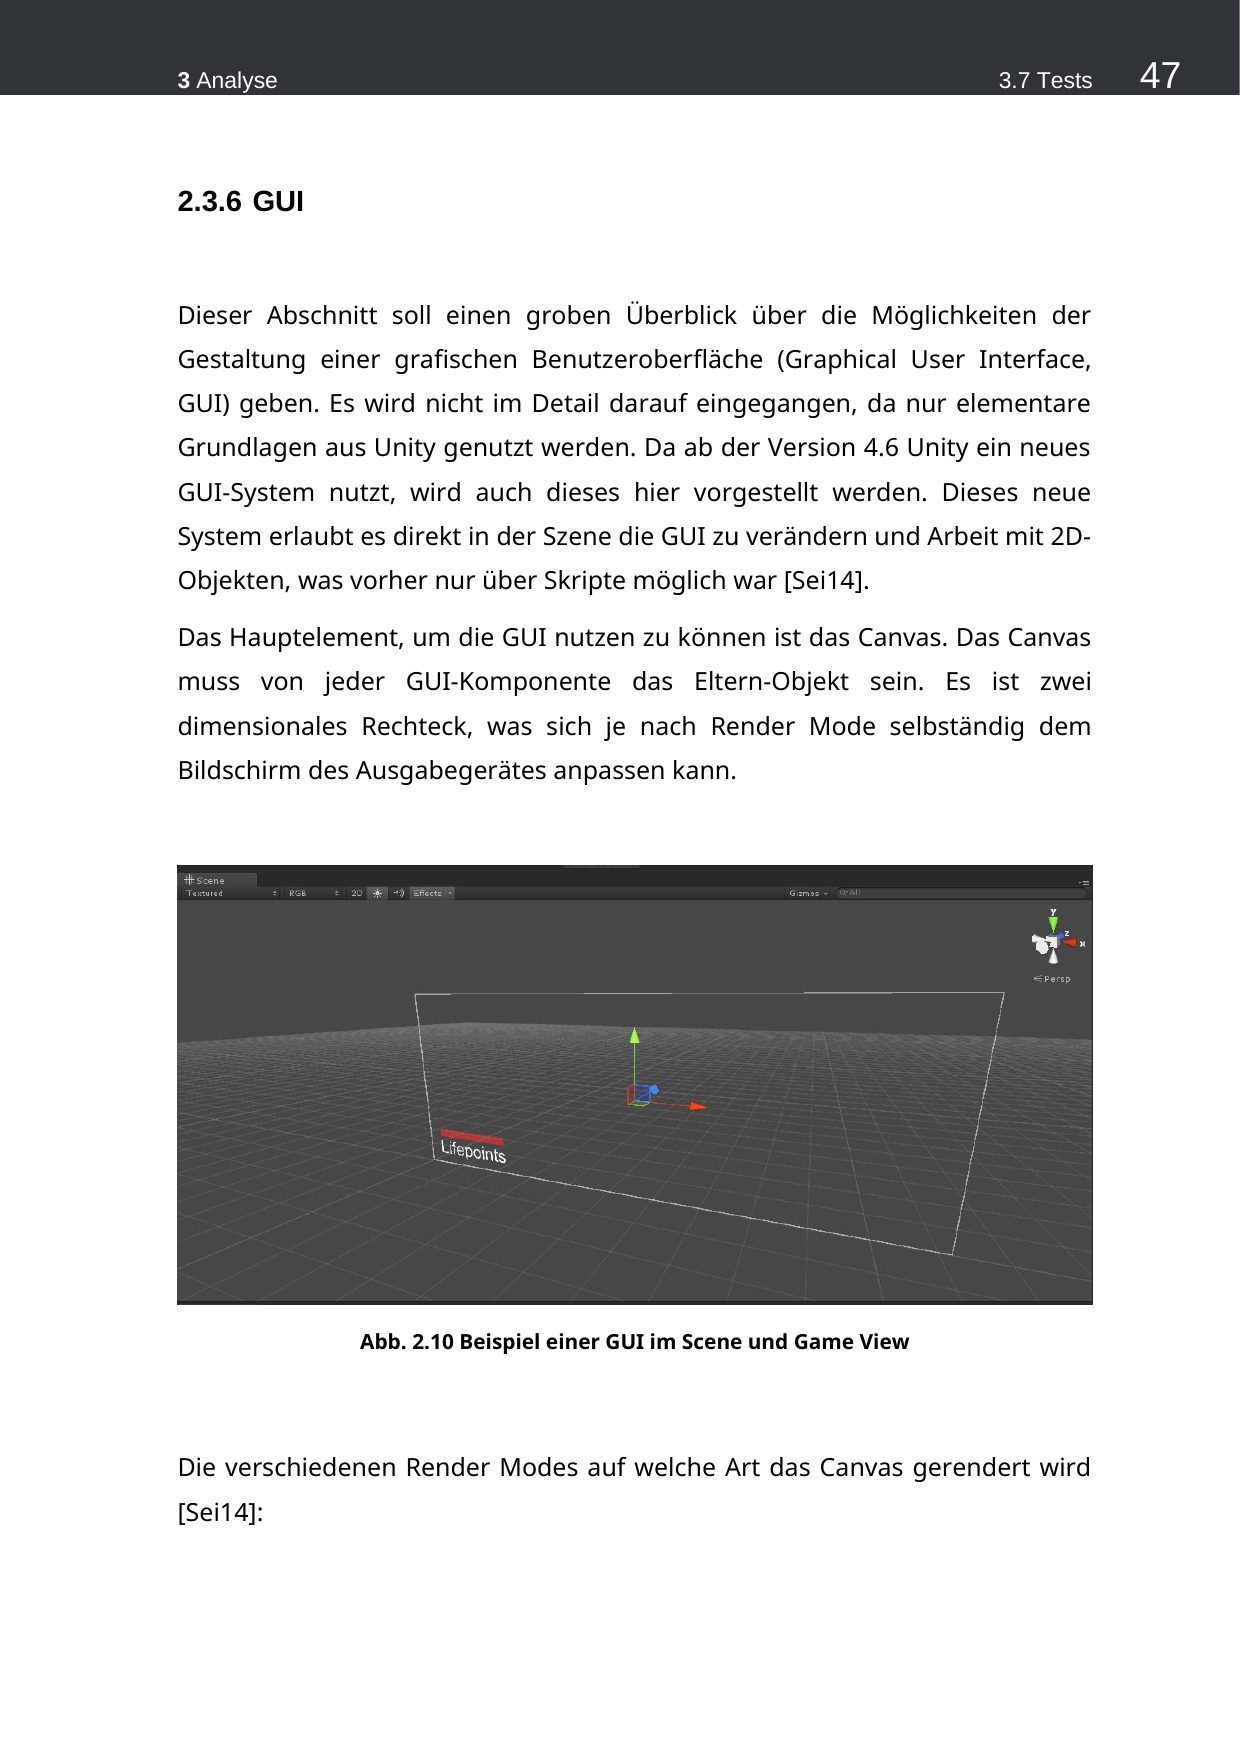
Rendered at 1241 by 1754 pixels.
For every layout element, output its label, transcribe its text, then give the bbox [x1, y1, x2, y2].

subtitle GUI [177, 184, 1092, 218]
text Die verschiedenen Render Modes auf welche Art das Canvas gerendert wird [Sei14]: [177, 1450, 1092, 1528]
text Dieser Abschnitt soll einen groben Überblick über die Möglichkeiten der Gestaltung einer grafischen Benutzeroberfläche (Graphical User Interface, GUI) geben. Es wird nicht im Detail darauf eingegangen, da nur elementare Grundlagen aus Unity genutzt werden. Da ab der Version 4.6 Unity ein neues GUI-System nutzt, wird auch dieses hier vorgestellt werden. Dieses neue System erlaubt es direkt in der Szene die GUI zu verändern und Arbeit mit 2D-Objekten, was vorher nur über Skripte möglich war [Sei14]. [177, 297, 1092, 597]
text Das Hauptelement, um die GUI nutzen zu können ist das Canvas. Das Canvas muss von jeder GUI-Komponente das Eltern-Objekt sein. Es ist zwei dimensionales Rechteck, was sich je nach Render Mode selbständig dem Bildschirm des Ausgabegerätes anpassen kann. [177, 620, 1092, 787]
picture [177, 865, 1093, 1305]
